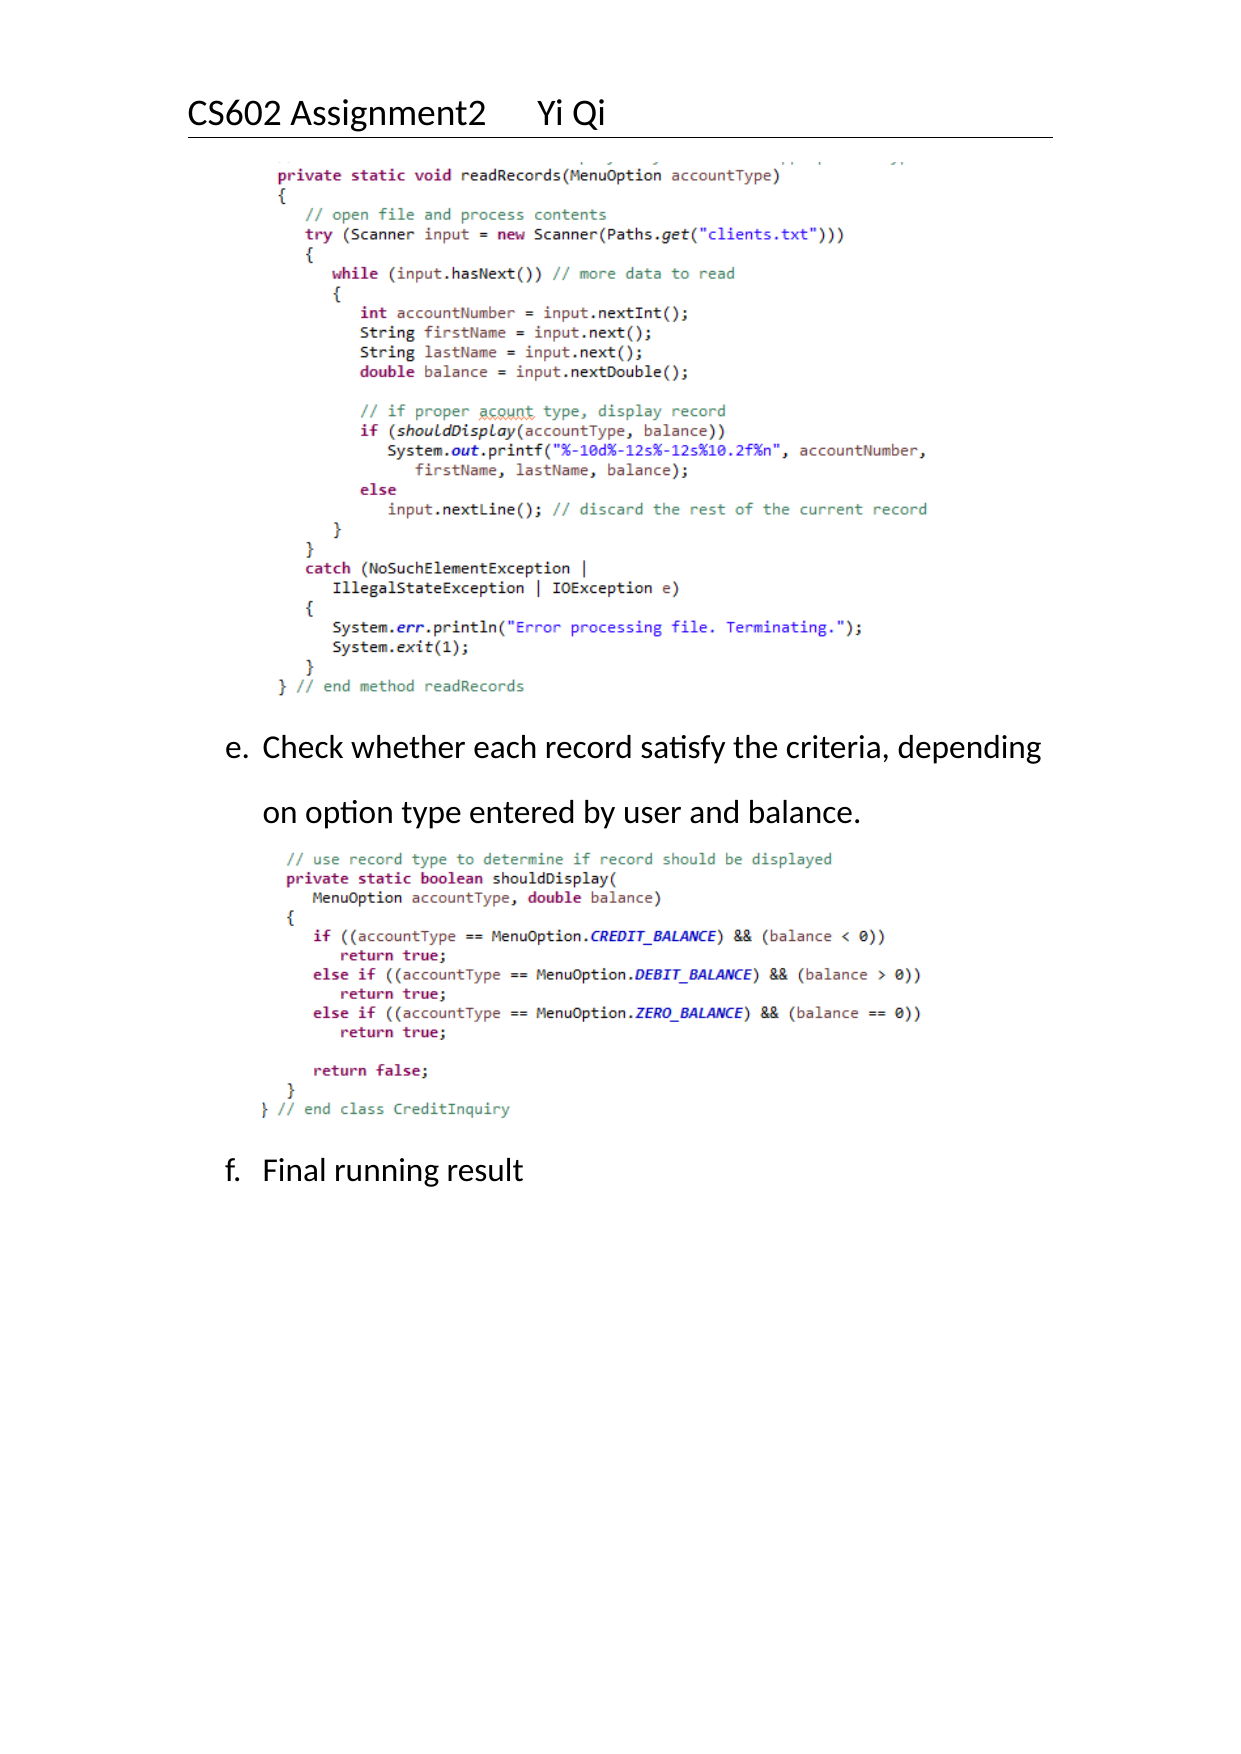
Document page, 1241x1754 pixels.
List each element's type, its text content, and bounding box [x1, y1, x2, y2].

picture [262, 162, 955, 702]
list Final running result [225, 1137, 1053, 1202]
picture [262, 844, 927, 1127]
list Check whether each record satisfy the criteria, depending on option type entered by user and balance. [225, 714, 1053, 844]
